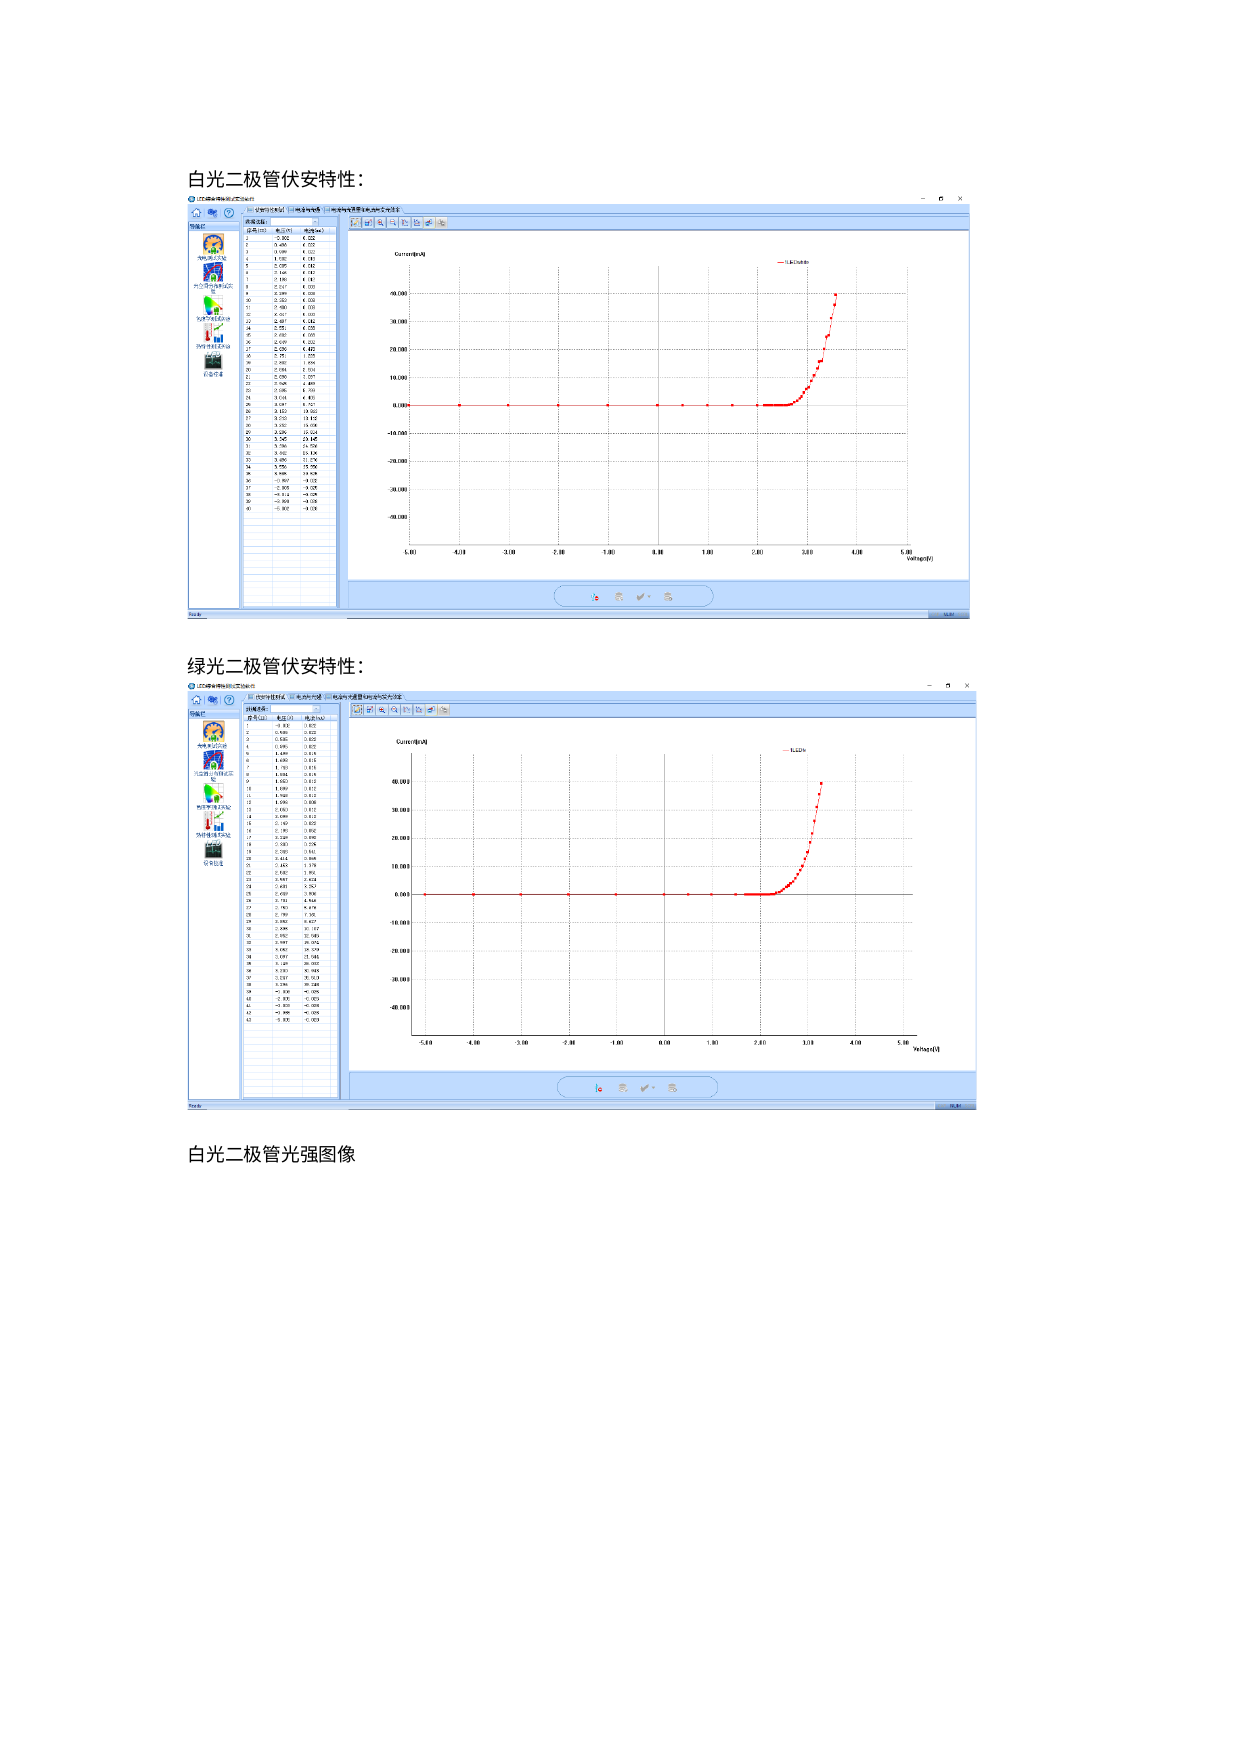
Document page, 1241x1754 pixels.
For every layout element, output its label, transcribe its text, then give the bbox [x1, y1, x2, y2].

text 白光二极管伏安特性： [187, 162, 1053, 194]
picture [187, 194, 970, 619]
picture [187, 682, 977, 1110]
text 绿光二极管伏安特性： [187, 649, 1053, 682]
text 白光二极管光强图像 [187, 1137, 1053, 1169]
